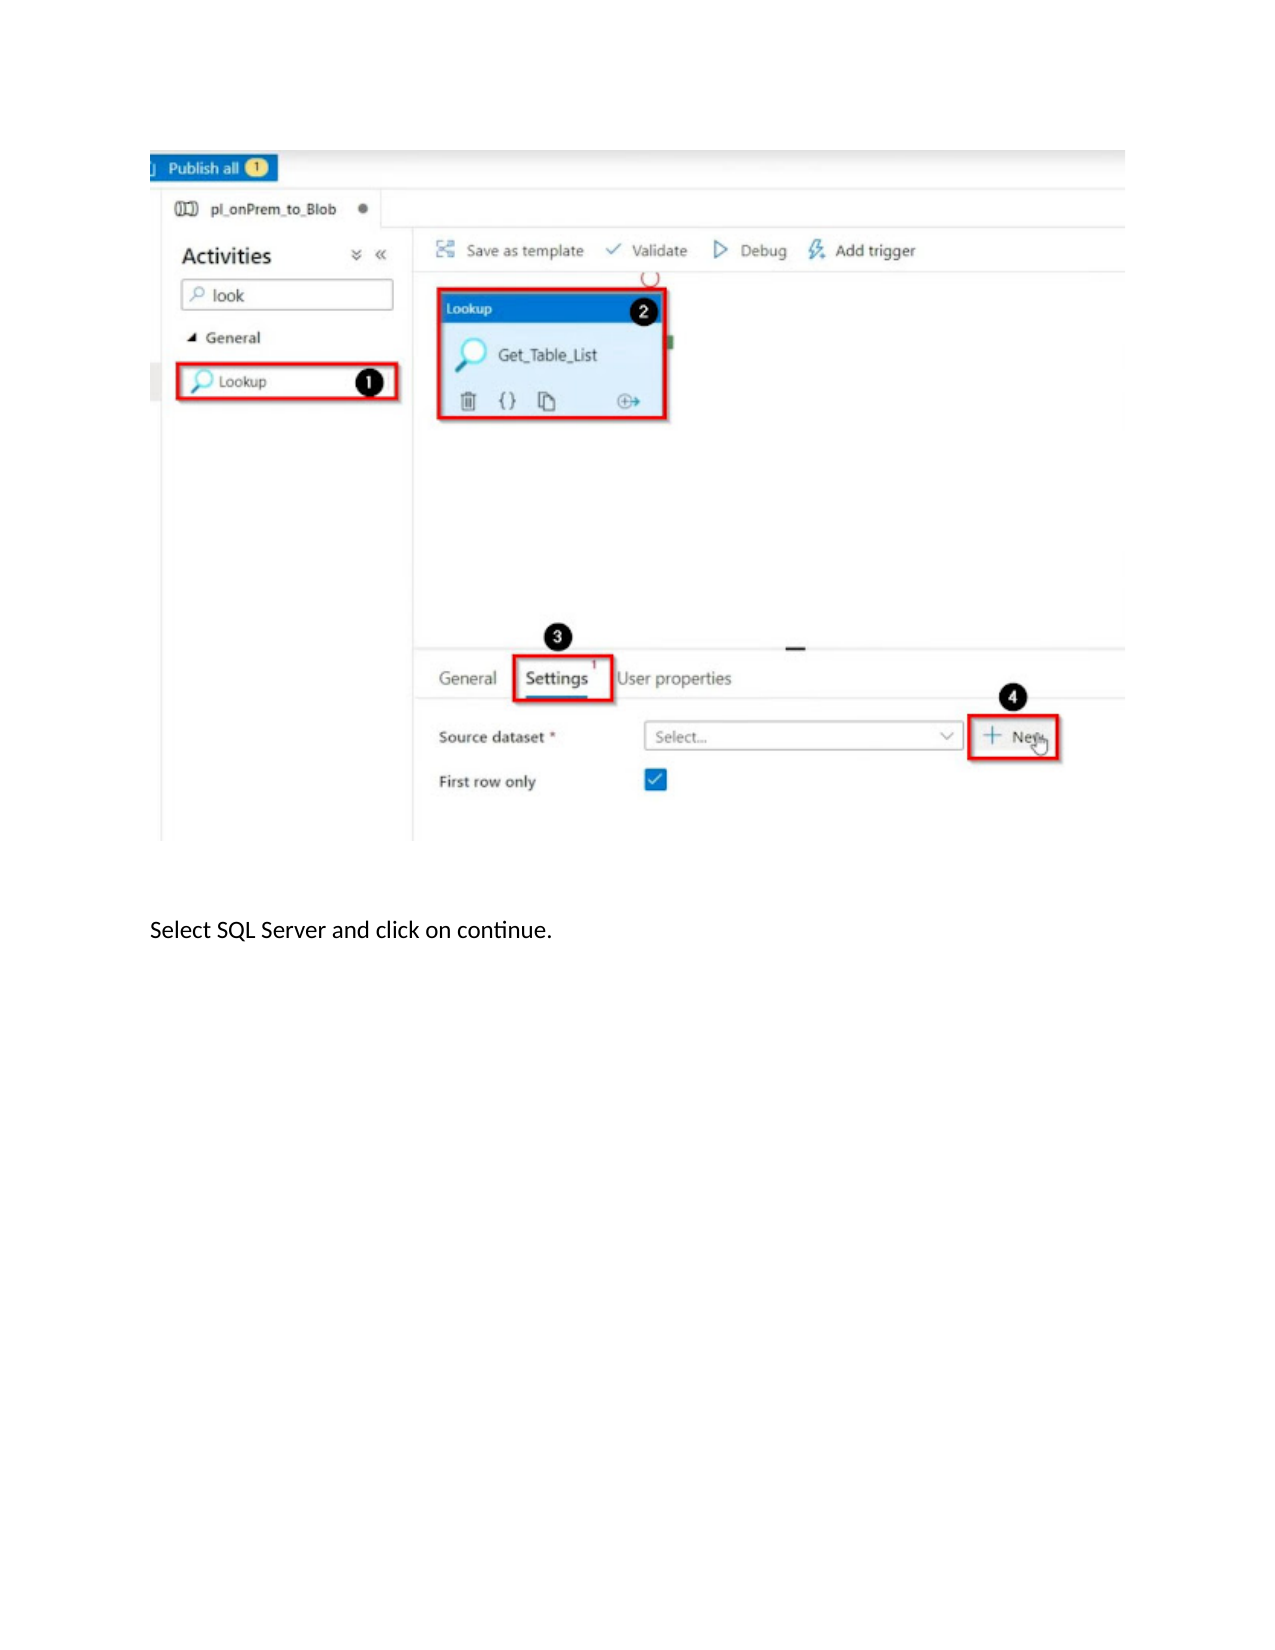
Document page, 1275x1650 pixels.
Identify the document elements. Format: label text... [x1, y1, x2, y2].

picture [150, 150, 1125, 841]
text Select SQL Server and click on continue. [150, 914, 1125, 944]
